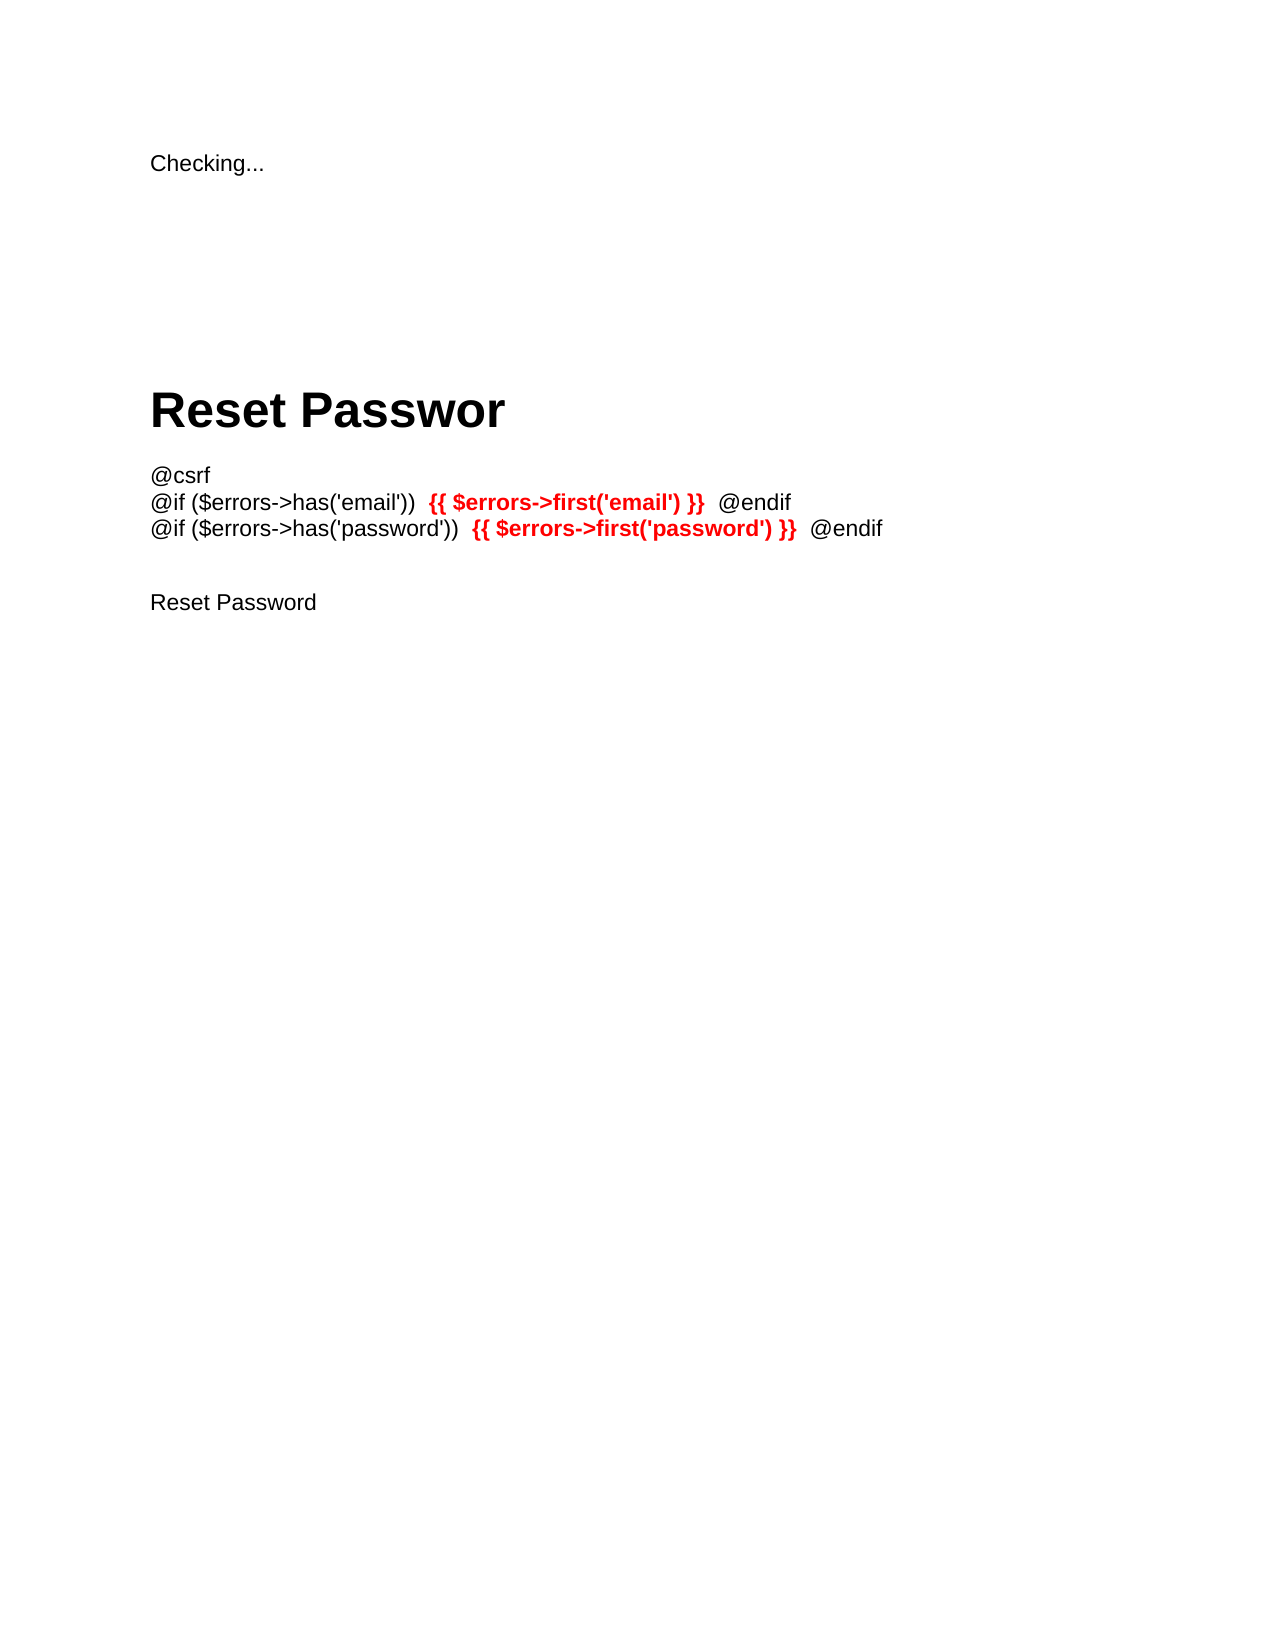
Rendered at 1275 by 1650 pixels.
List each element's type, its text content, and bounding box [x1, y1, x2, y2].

text @if ($errors->has('email')) {{ $errors->first('email') }} @endif [150, 489, 1125, 515]
text @csrf [150, 462, 1125, 489]
text Reset Password [150, 588, 1125, 615]
subtitle Reset Passwor [150, 380, 1125, 437]
text @if ($errors->has('password')) {{ $errors->first('password') }} @endif [150, 515, 1125, 542]
text Checking... [150, 150, 1125, 176]
